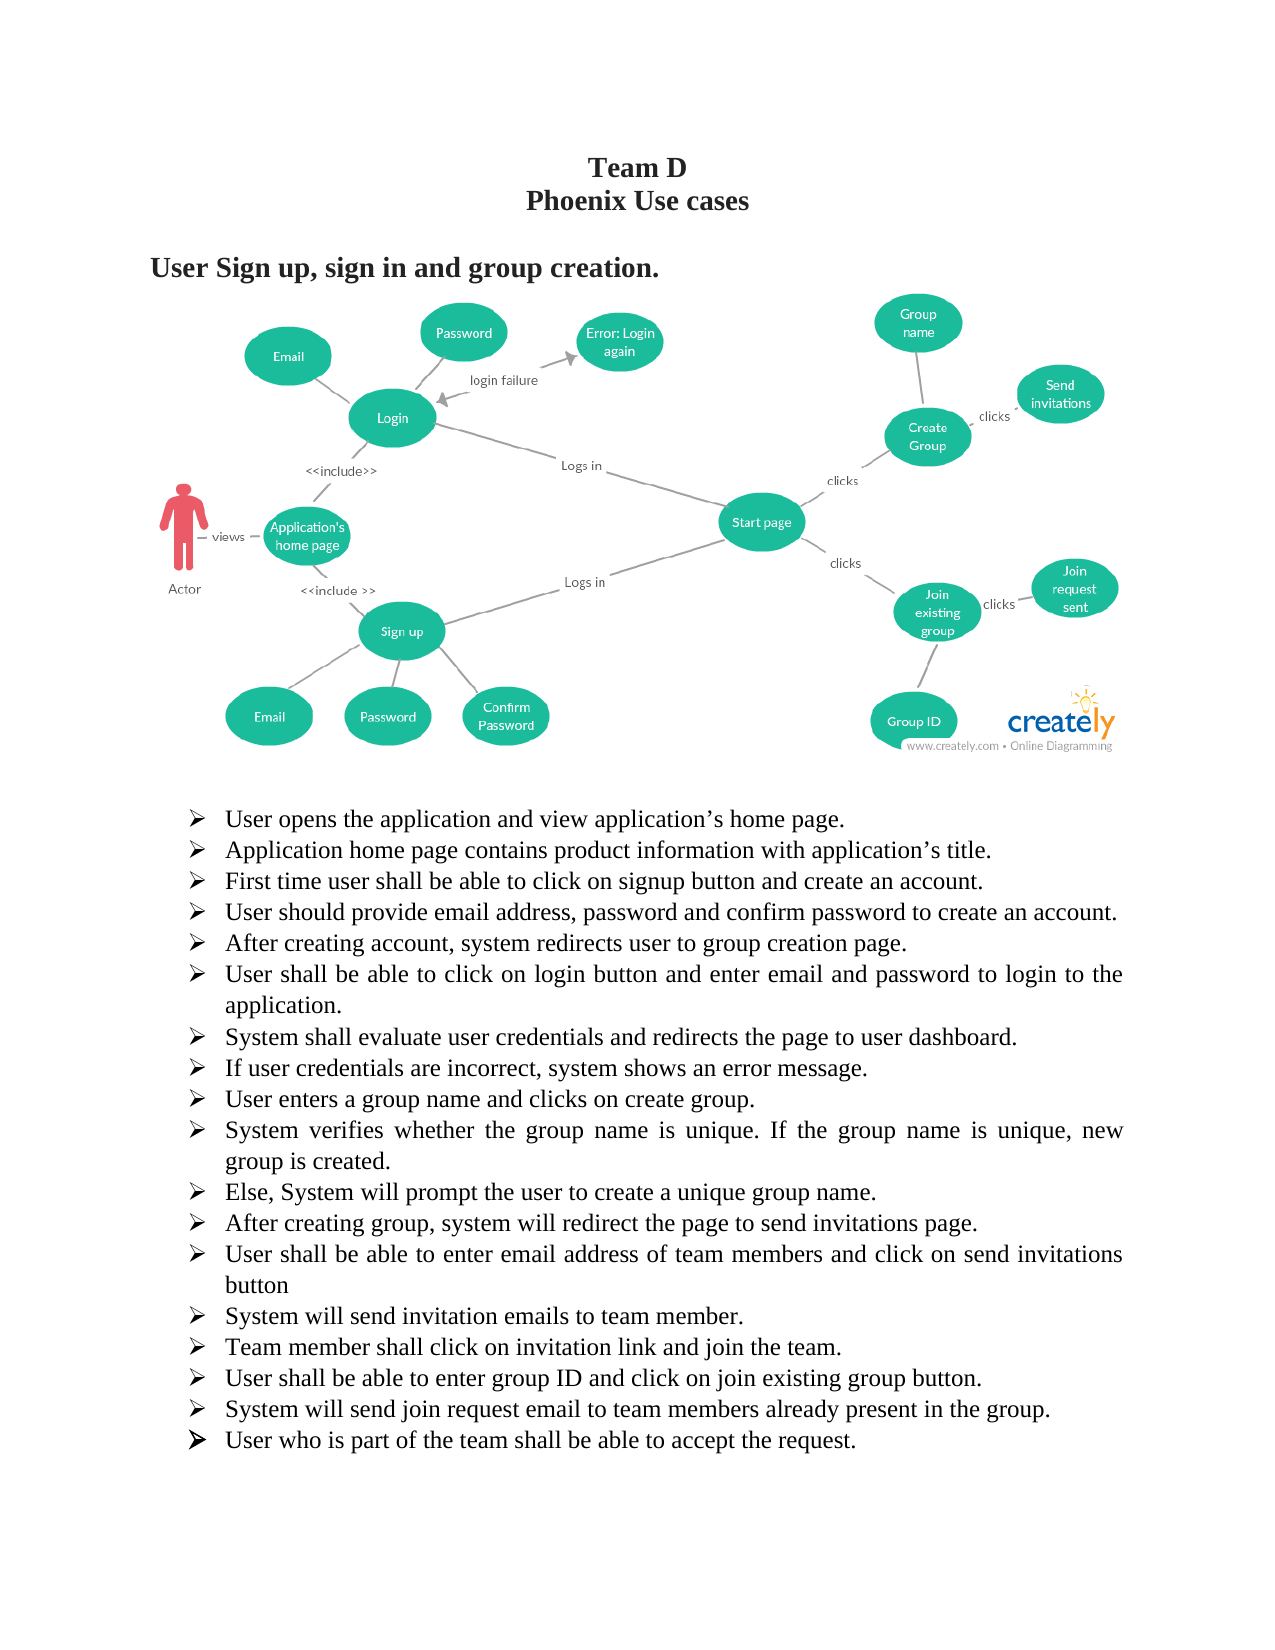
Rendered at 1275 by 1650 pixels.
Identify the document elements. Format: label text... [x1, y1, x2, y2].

list First time user shall be able to click on signup button and create an account. [187, 866, 1125, 895]
list User shall be able to enter group ID and click on join existing group button. [187, 1363, 1125, 1392]
list Else, System will prompt the user to create a unique group name. [187, 1177, 1125, 1206]
text User Sign up, sign in and group creation. [150, 251, 1125, 284]
list User enters a group name and clicks on create group. [187, 1084, 1125, 1112]
list System will send invitation emails to team member. [187, 1301, 1125, 1330]
list After creating group, system will redirect the page to send invitations page. [187, 1208, 1125, 1237]
list User shall be able to click on login button and enter email and password to login to the application. [187, 959, 1125, 1019]
list System shall evaluate user credentials and redirects the page to user dashboard. [187, 1022, 1125, 1050]
list System verifies whether the group name is unique. If the group name is unique, new group is created. [187, 1115, 1125, 1174]
picture [150, 284, 1125, 758]
text Team D [150, 150, 1125, 183]
list Team member shall click on invitation link and join the team. [187, 1332, 1125, 1361]
list User opens the application and view application’s home page. [187, 804, 1125, 833]
list After creating account, system redirects user to group creation page. [187, 928, 1125, 957]
list User shall be able to enter email address of team members and click on send invitations button [187, 1239, 1125, 1299]
list If user credentials are incorrect, system shows an error message. [187, 1053, 1125, 1081]
list System will send join request email to team members already present in the group. [187, 1394, 1125, 1423]
list User should provide email address, password and confirm password to create an account. [187, 897, 1125, 926]
list Application home page contains product information with application’s title. [187, 835, 1125, 864]
text Phoenix Use cases [150, 183, 1125, 217]
list User who is part of the team shall be able to accept the request. [187, 1425, 1125, 1454]
